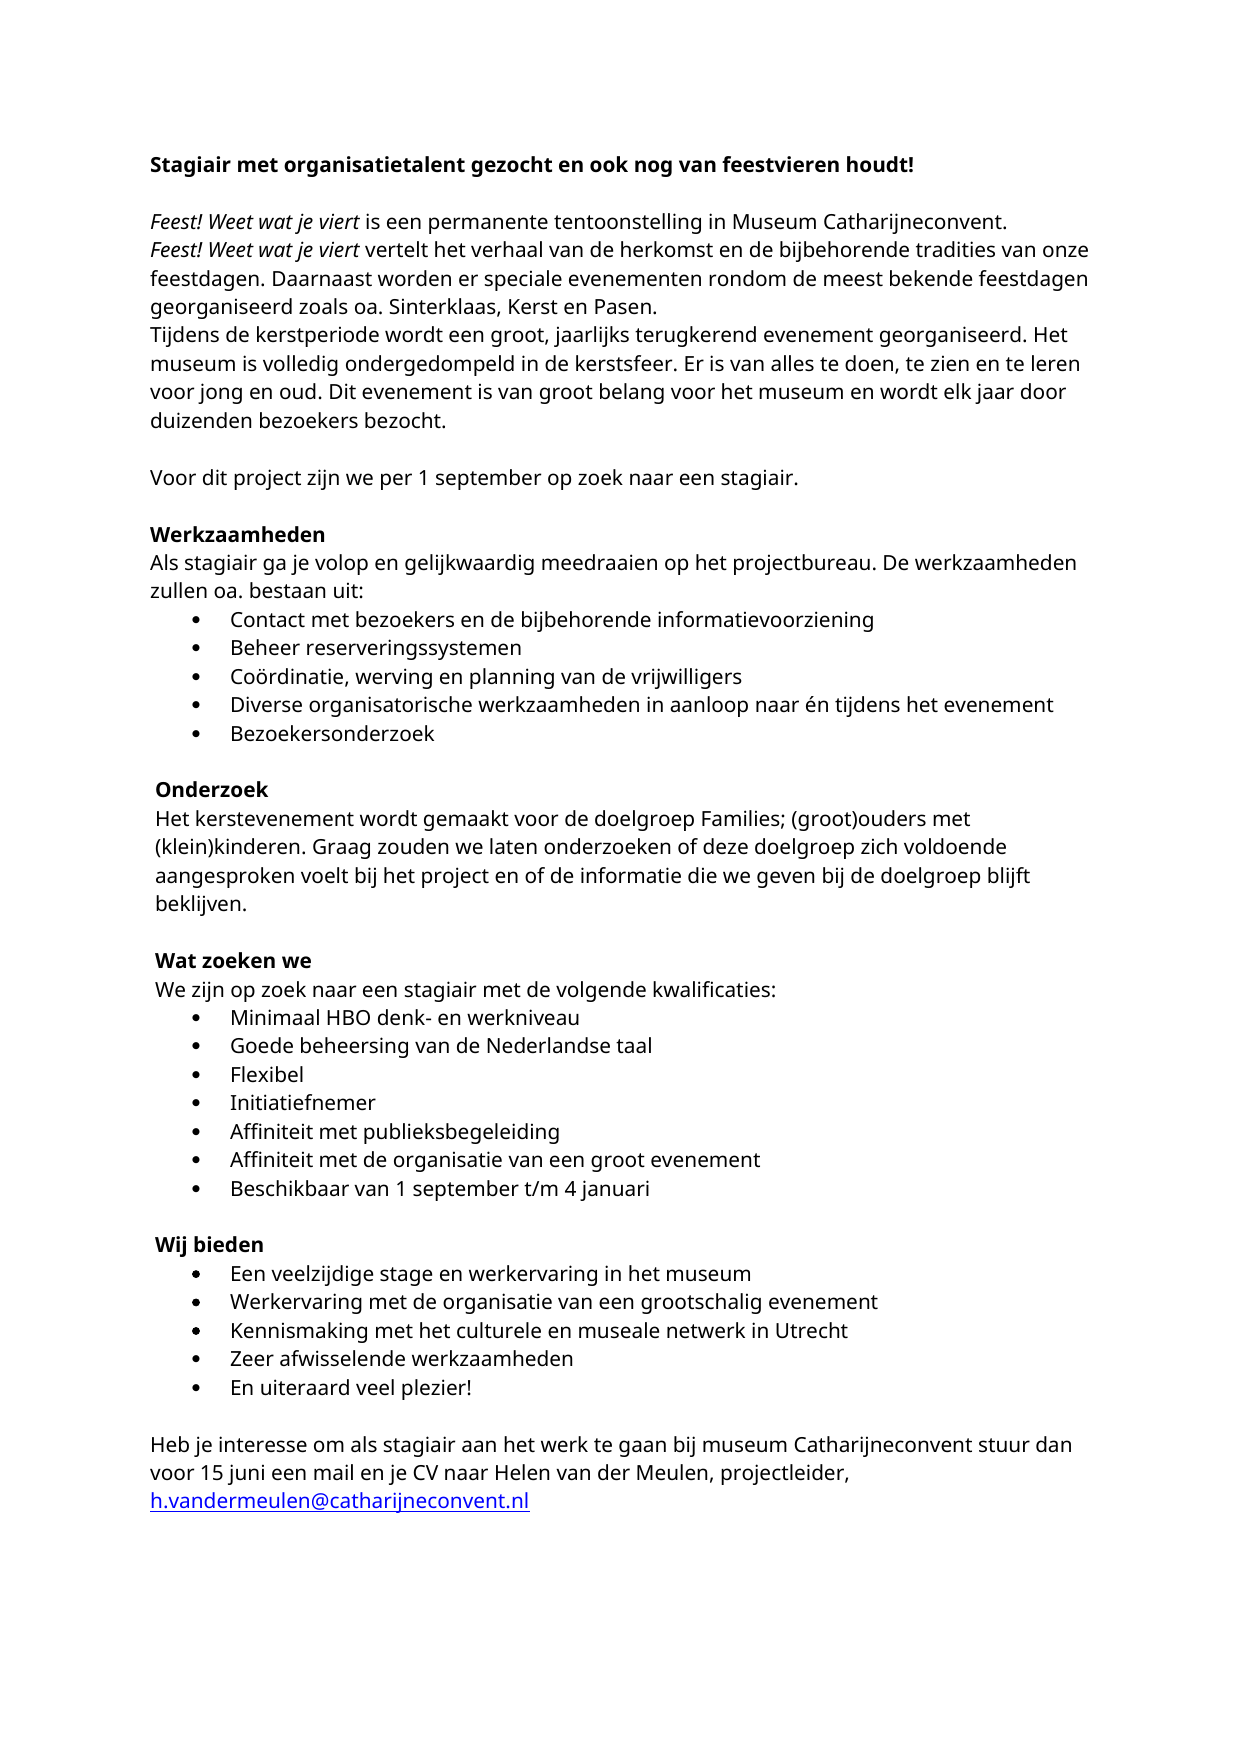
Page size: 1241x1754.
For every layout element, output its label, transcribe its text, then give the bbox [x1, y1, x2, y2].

list Initiatiefnemer [192, 1088, 1090, 1117]
text Wat zoeken we [155, 946, 1090, 975]
list Contact met bezoekers en de bijbehorende informatievoorziening [192, 605, 1090, 633]
text Wij bieden [155, 1231, 1090, 1259]
list Goede beheersing van de Nederlandse taal [192, 1032, 1090, 1060]
text Onderzoek [155, 776, 1090, 804]
list En uiteraard veel plezier! [192, 1373, 1090, 1401]
list Een veelzijdige stage en werkervaring in het museum [192, 1259, 1090, 1287]
text Als stagiair ga je volop en gelijkwaardig meedraaien op het projectbureau. De werkzaamheden zullen oa. bestaan uit: [150, 548, 1090, 605]
text Voor dit project zijn we per 1 september op zoek naar een stagiair. [150, 463, 1090, 491]
list Minimaal HBO denk- en werkniveau [192, 1003, 1090, 1032]
list Kennismaking met het culturele en museale netwerk in Utrecht [192, 1316, 1090, 1344]
list Werkervaring met de organisatie van een grootschalig evenement [192, 1287, 1090, 1316]
text Werkzaamheden [150, 520, 1090, 548]
list Affiniteit met publieksbegeleiding [192, 1117, 1090, 1145]
list Affiniteit met de organisatie van een groot evenement [192, 1145, 1090, 1174]
text Tijdens de kerstperiode wordt een groot, jaarlijks terugkerend evenement georganiseerd. Het museum is volledig ondergedompeld in de kerstsfeer. Er is van alles te doen, te zien en te leren voor jong en oud. Dit evenement is van groot belang voor het museum en wordt elk jaar door duizenden bezoekers bezocht. [150, 321, 1090, 434]
list Bezoekersonderzoek [192, 719, 1090, 747]
list Flexibel [192, 1060, 1090, 1088]
text Heb je interesse om als stagiair aan het werk te gaan bij museum Catharijneconvent stuur dan voor 15 juni een mail en je CV naar Helen van der Meulen, projectleider, h.vandermeulen@catharijneconvent.nl [150, 1430, 1090, 1515]
list Beschikbaar van 1 september t/m 4 januari [192, 1174, 1090, 1202]
text Stagiair met organisatietalent gezocht en ook nog van feestvieren houdt! [150, 150, 1090, 178]
text Feest! Weet wat je viert is een permanente tentoonstelling in Museum Catharijneconvent. [150, 207, 1090, 235]
text We zijn op zoek naar een stagiair met de volgende kwalificaties: [155, 975, 1090, 1003]
list Diverse organisatorische werkzaamheden in aanloop naar én tijdens het evenement [192, 690, 1090, 719]
list Coördinatie, werving en planning van de vrijwilligers [192, 662, 1090, 690]
list Zeer afwisselende werkzaamheden [192, 1344, 1090, 1373]
list Beheer reserveringssystemen [192, 633, 1090, 662]
text Het kerstevenement wordt gemaakt voor de doelgroep Families; (groot)ouders met (klein)kinderen. Graag zouden we laten onderzoeken of deze doelgroep zich voldoende aangesproken voelt bij het project en of de informatie die we geven bij de doelgroep blijft beklijven. [155, 804, 1090, 918]
text Feest! Weet wat je viert vertelt het verhaal van de herkomst en de bijbehorende tradities van onze feestdagen. Daarnaast worden er speciale evenementen rondom de meest bekende feestdagen georganiseerd zoals oa. Sinterklaas, Kerst en Pasen. [150, 235, 1090, 321]
